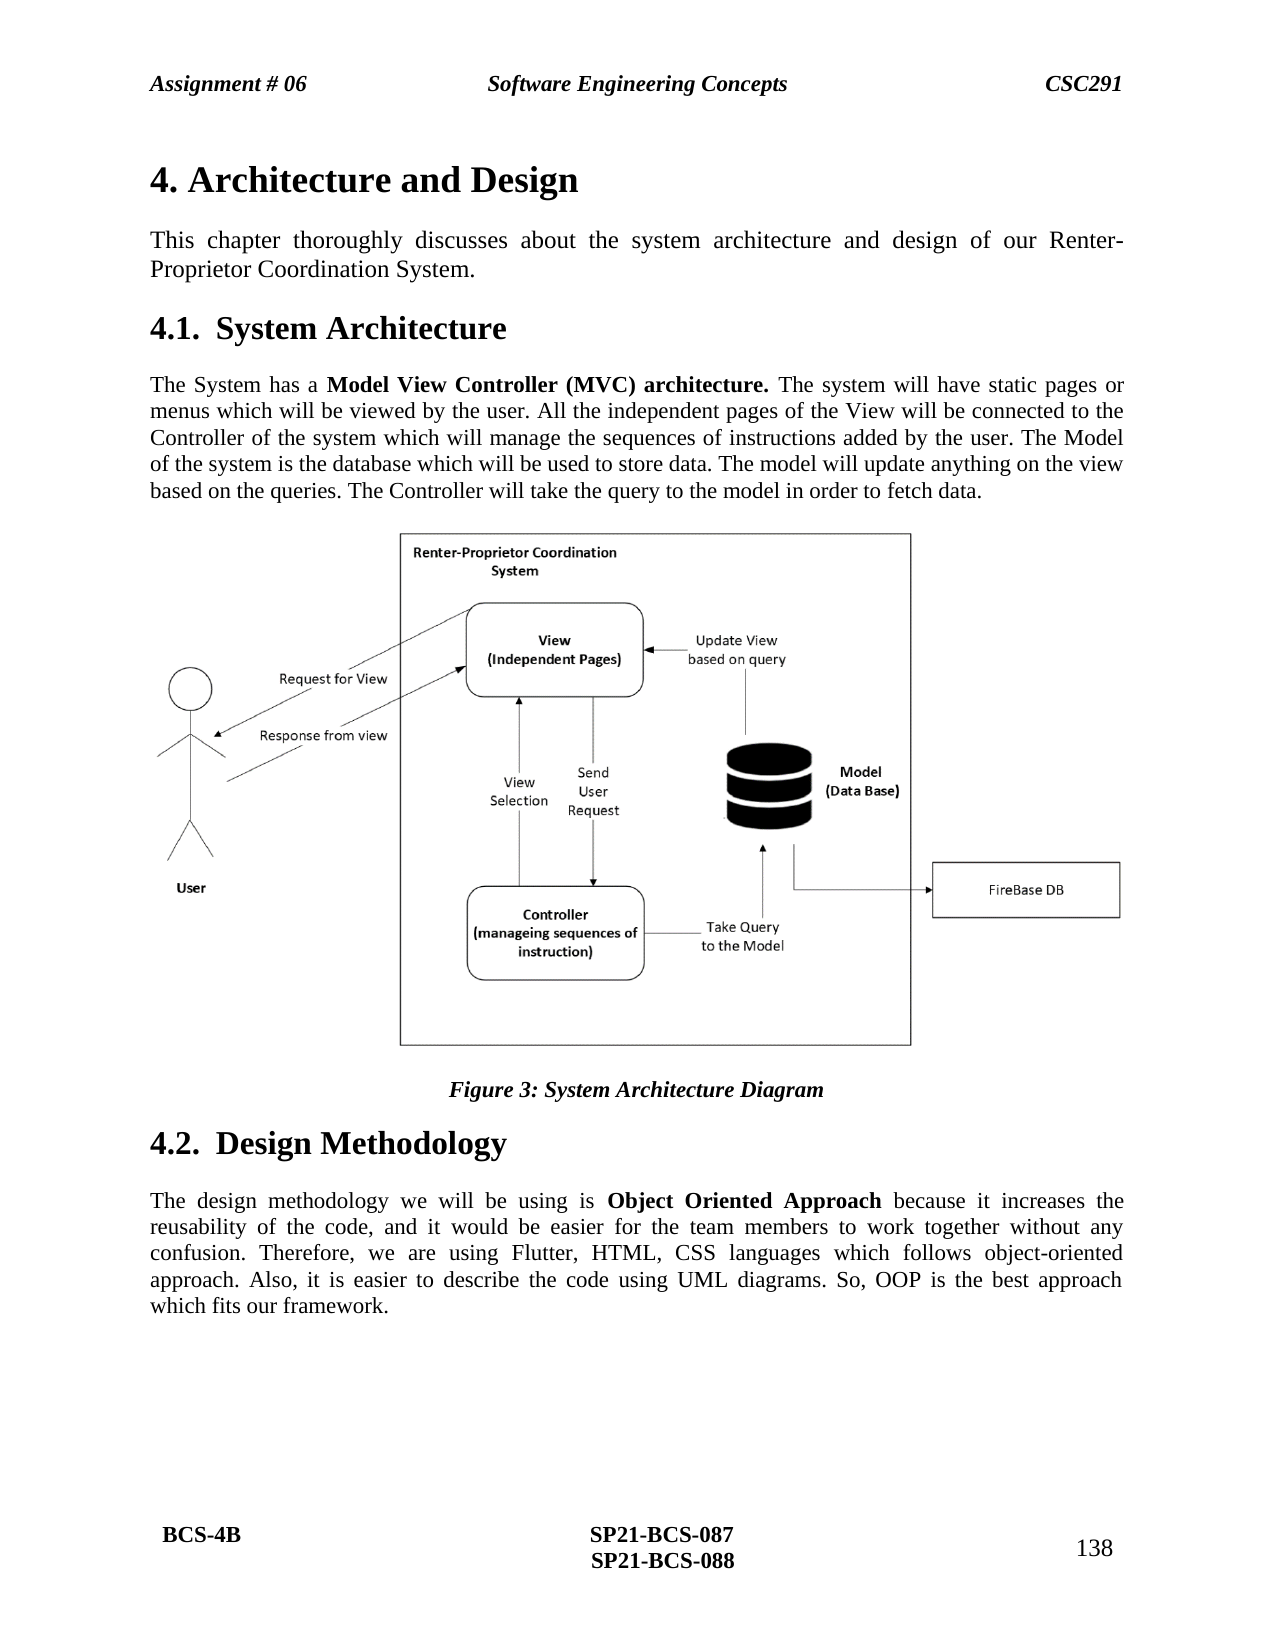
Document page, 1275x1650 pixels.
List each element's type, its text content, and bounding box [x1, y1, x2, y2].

picture [150, 528, 1125, 1052]
subtitle Design Methodology [150, 1123, 1125, 1162]
subtitle System Architecture [150, 308, 1125, 346]
text The System has a Model View Controller (MVC) architecture. The system will have static pages or menus which will be viewed by the user. All the independent pages of the View will be connected to the Controller of the system which will manage the sequences of instructions added by the user. The Model of the system is the database which will be used to store data. The model will update anything on the view based on the queries. The Controller will take the query to the model in order to fetch data. [150, 371, 1125, 503]
text The design methodology we will be using is Object Oriented Approach because it increases the reusability of the code, and it would be easier for the team members to work together without any confusion. Therefore, we are using Flutter, HTML, CSS languages which follows object-oriented approach. Also, it is easier to describe the code using UML diagrams. So, OOP is the best approach which fits our framework. [150, 1187, 1125, 1318]
text This chapter thoroughly discusses about the system architecture and design of our Renter-Proprietor Coordination System. [150, 225, 1125, 283]
text Figure 3: System Architecture Diagram [150, 1076, 1125, 1103]
subtitle Architecture and Design [150, 157, 1125, 200]
